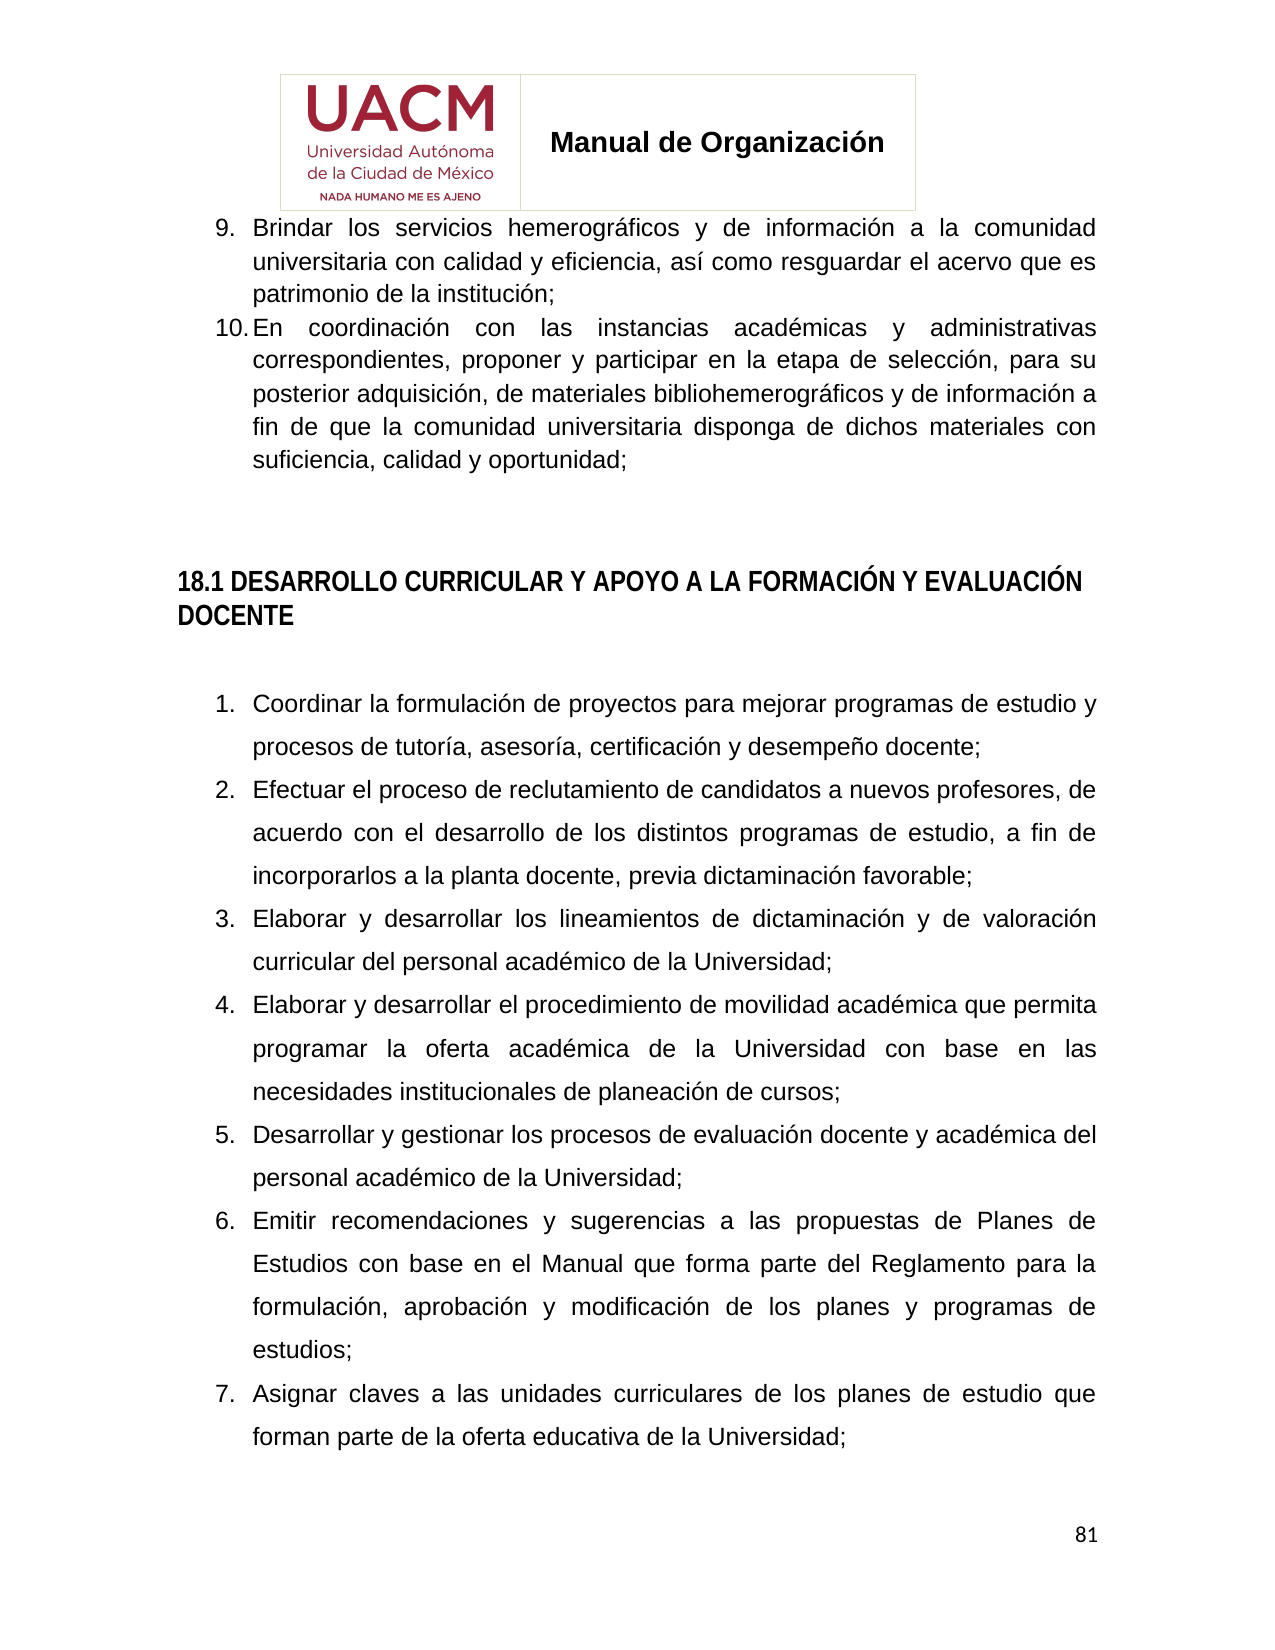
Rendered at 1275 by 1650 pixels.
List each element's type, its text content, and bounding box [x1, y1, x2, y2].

list Elaborar y desarrollar los lineamientos de dictaminación y de valoración curricular del personal académico de la Universidad; [215, 904, 1098, 976]
list Efectuar el proceso de reclutamiento de candidatos a nuevos profesores, de acuerdo con el desarrollo de los distintos programas de estudio, a fin de incorporarlos a la planta docente, previa dictaminación favorable; [215, 775, 1098, 890]
list Brindar los servicios hemerográficos y de información a la comunidad universitaria con calidad y eficiencia, así como resguardar el acervo que es patrimonio de la institución; [215, 213, 1098, 308]
text 18.1 DESARROLLO CURRICULAR Y APOYO A LA FORMACIÓN Y EVALUACIÓN DOCENTE [177, 564, 1098, 631]
list Elaborar y desarrollar el procedimiento de movilidad académica que permita programar la oferta académica de la Universidad con base en las necesidades institucionales de planeación de cursos; [215, 991, 1098, 1106]
list Asignar claves a las unidades curriculares de los planes de estudio que forman parte de la oferta educativa de la Universidad; [215, 1379, 1098, 1451]
list Coordinar la formulación de proyectos para mejorar programas de estudio y procesos de tutoría, asesoría, certificación y desempeño docente; [215, 689, 1098, 761]
list En coordinación con las instancias académicas y administrativas correspondientes, proponer y participar en la etapa de selección, para su posterior adquisición, de materiales bibliohemerográficos y de información a fin de que la comunidad universitaria disponga de dichos materiales con suficiencia, calidad y oportunidad; [215, 312, 1098, 473]
list Desarrollar y gestionar los procesos de evaluación docente y académica del personal académico de la Universidad; [215, 1120, 1098, 1192]
picture [295, 83, 506, 202]
list Emitir recomendaciones y sugerencias a las propuestas de Planes de Estudios con base en el Manual que forma parte del Reglamento para la formulación, aprobación y modificación de los planes y programas de estudios; [215, 1206, 1098, 1364]
